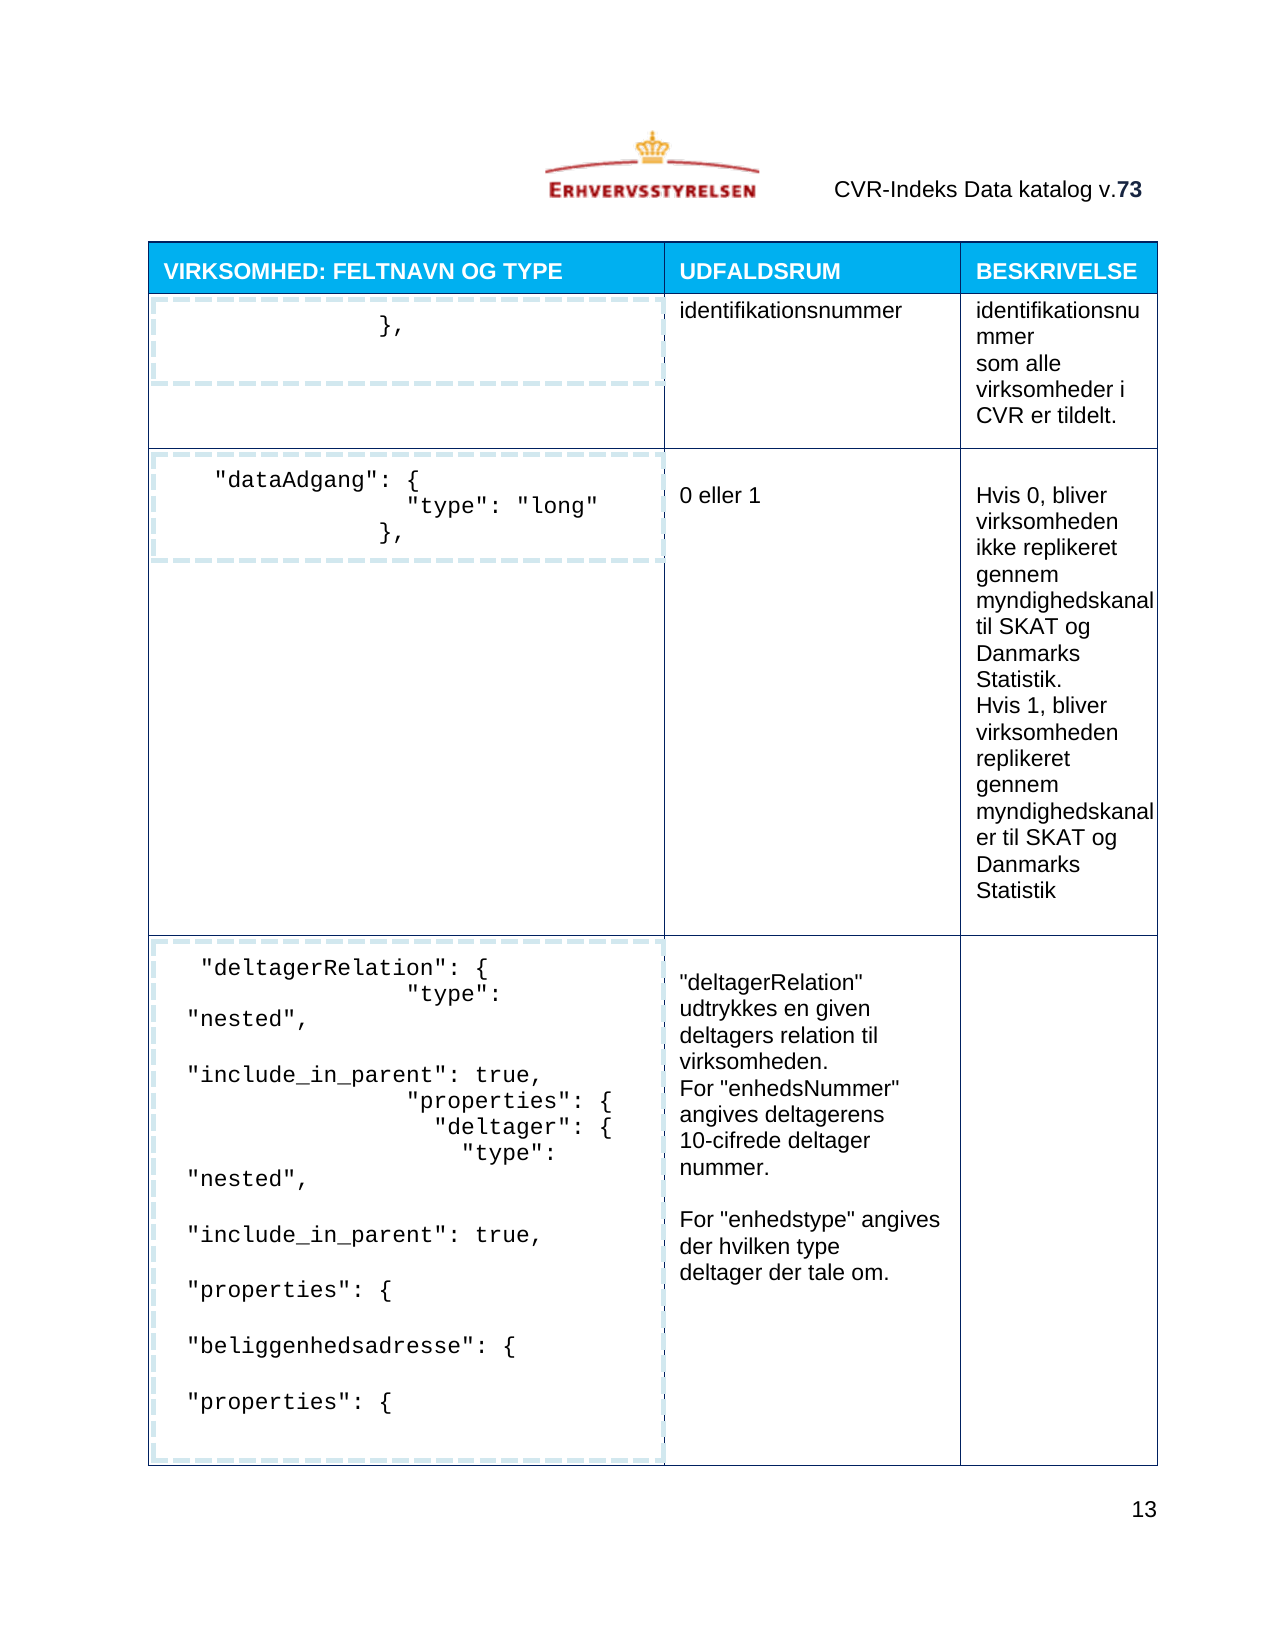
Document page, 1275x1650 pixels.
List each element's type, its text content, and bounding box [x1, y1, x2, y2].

table_cell Det entydige identifikationsnummer som alle virksomheder i CVR er tildelt. [961, 294, 1157, 448]
table_cell Et otte-cifret, entydigt, identifikationsnummer [665, 294, 960, 448]
table_cell [961, 936, 1157, 1465]
table_cell [149, 294, 664, 448]
table_header BESKRIVELSE [961, 243, 1157, 293]
table_cell Hvis 0, bliver virksomheden ikke replikeret gennem myndighedskanal til SKAT og Danmarks Statistik. Hvis 1, bliver virksomheden replikeret gennem myndighedskanaler til SKAT og Danmarks Statistik [961, 449, 1157, 935]
picture [545, 130, 760, 198]
table_cell 0 eller 1 [665, 449, 960, 935]
table_header VIRKSOMHED: FELTNAVN OG TYPE [149, 243, 664, 293]
table_header UDFALDSRUM [665, 243, 960, 293]
table_cell [149, 449, 664, 935]
table_cell [149, 936, 664, 1465]
